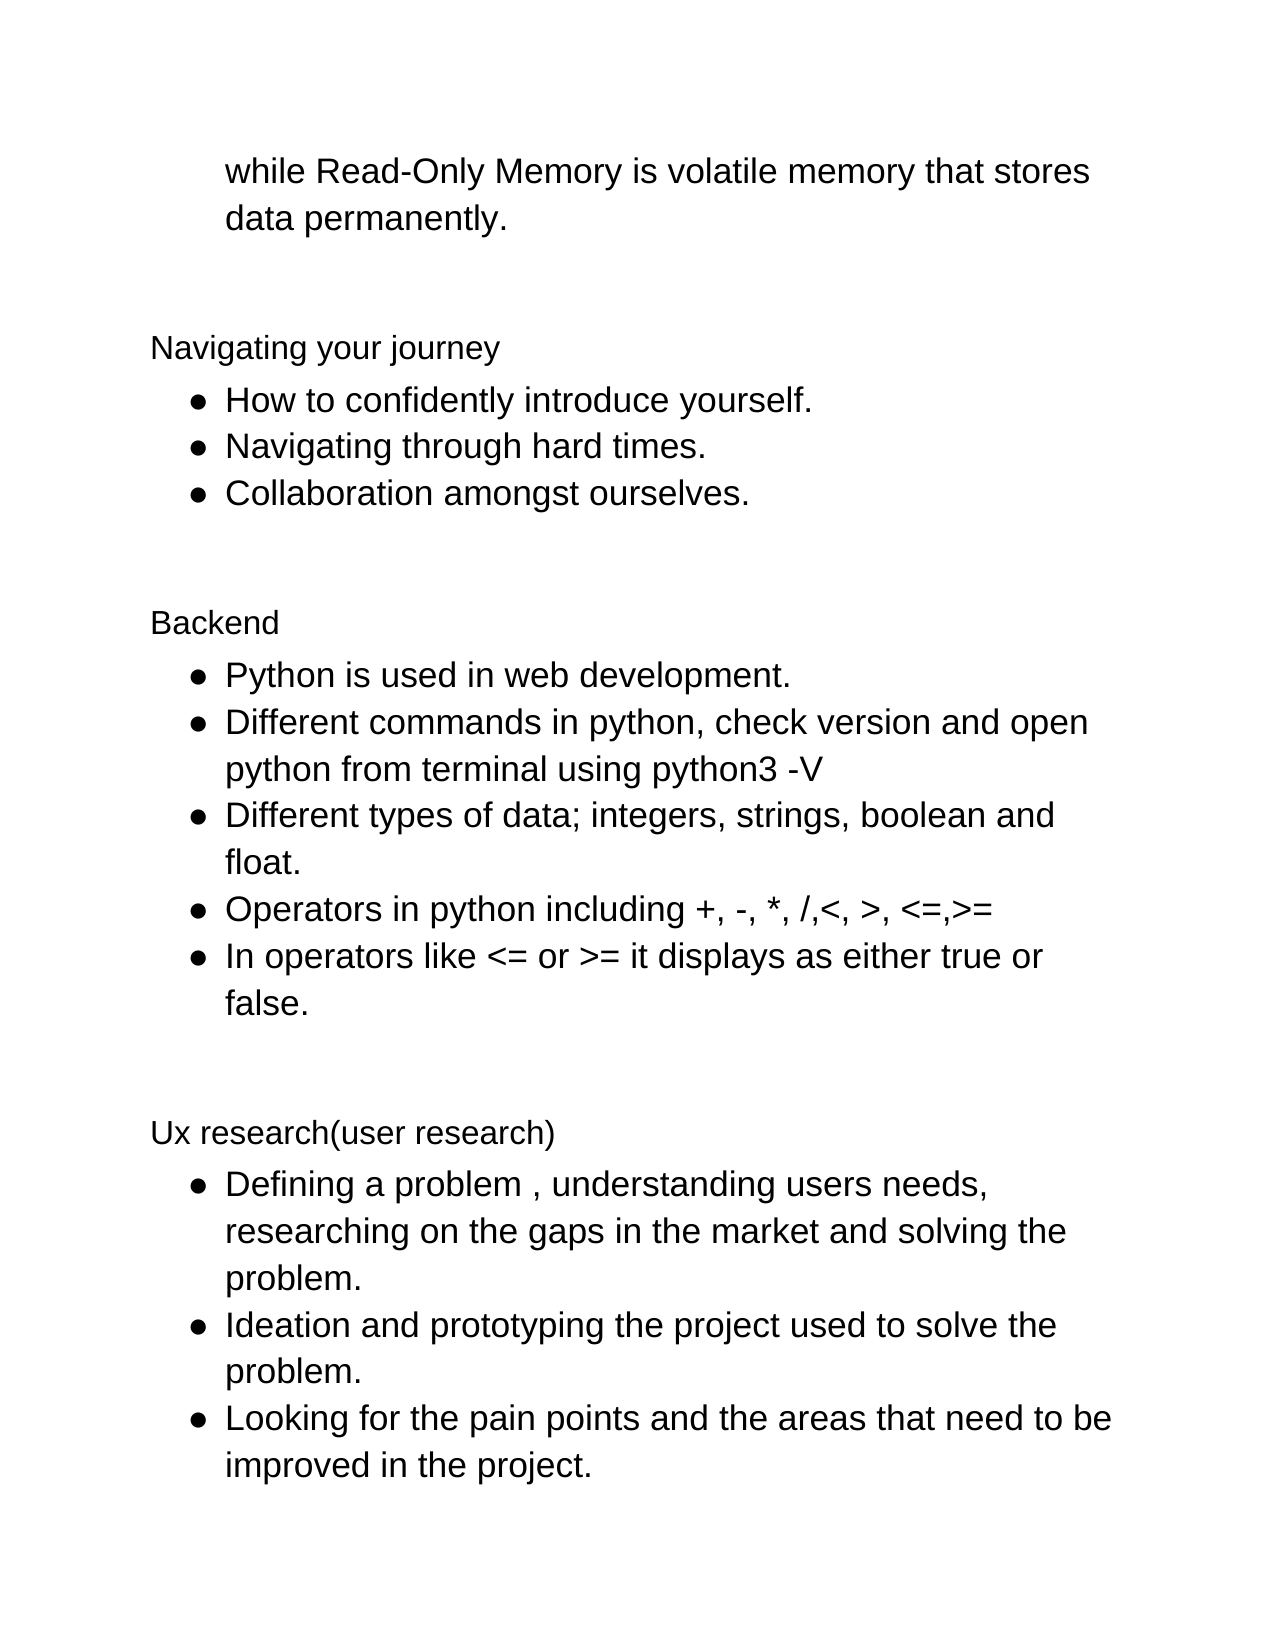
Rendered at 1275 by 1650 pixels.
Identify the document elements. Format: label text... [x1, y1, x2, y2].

list Navigating through hard times. [187, 426, 1125, 466]
list In operators like <= or >= it displays as either true or false. [187, 935, 1125, 1022]
list Different types of data; integers, strings, boolean and float. [187, 794, 1125, 882]
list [187, 150, 1125, 237]
list Different commands in python, check version and open python from terminal using python3 -V [187, 701, 1125, 788]
subtitle Backend [150, 603, 1125, 642]
subtitle Ux research(user research) [150, 1113, 1125, 1151]
list Looking for the pain points and the areas that need to be improved in the project. [187, 1397, 1125, 1485]
list Python is used in web development. [187, 654, 1125, 695]
list Ideation and prototyping the project used to solve the problem. [187, 1304, 1125, 1391]
list How to confidently introduce yourself. [187, 379, 1125, 419]
list Defining a problem , understanding users needs, researching on the gaps in the market and solving the problem. [187, 1164, 1125, 1298]
list Operators in python including +, -, *, /,<, >, <=,>= [187, 888, 1125, 929]
subtitle Navigating your journey [150, 328, 1125, 366]
list Collaboration amongst ourselves. [187, 472, 1125, 513]
